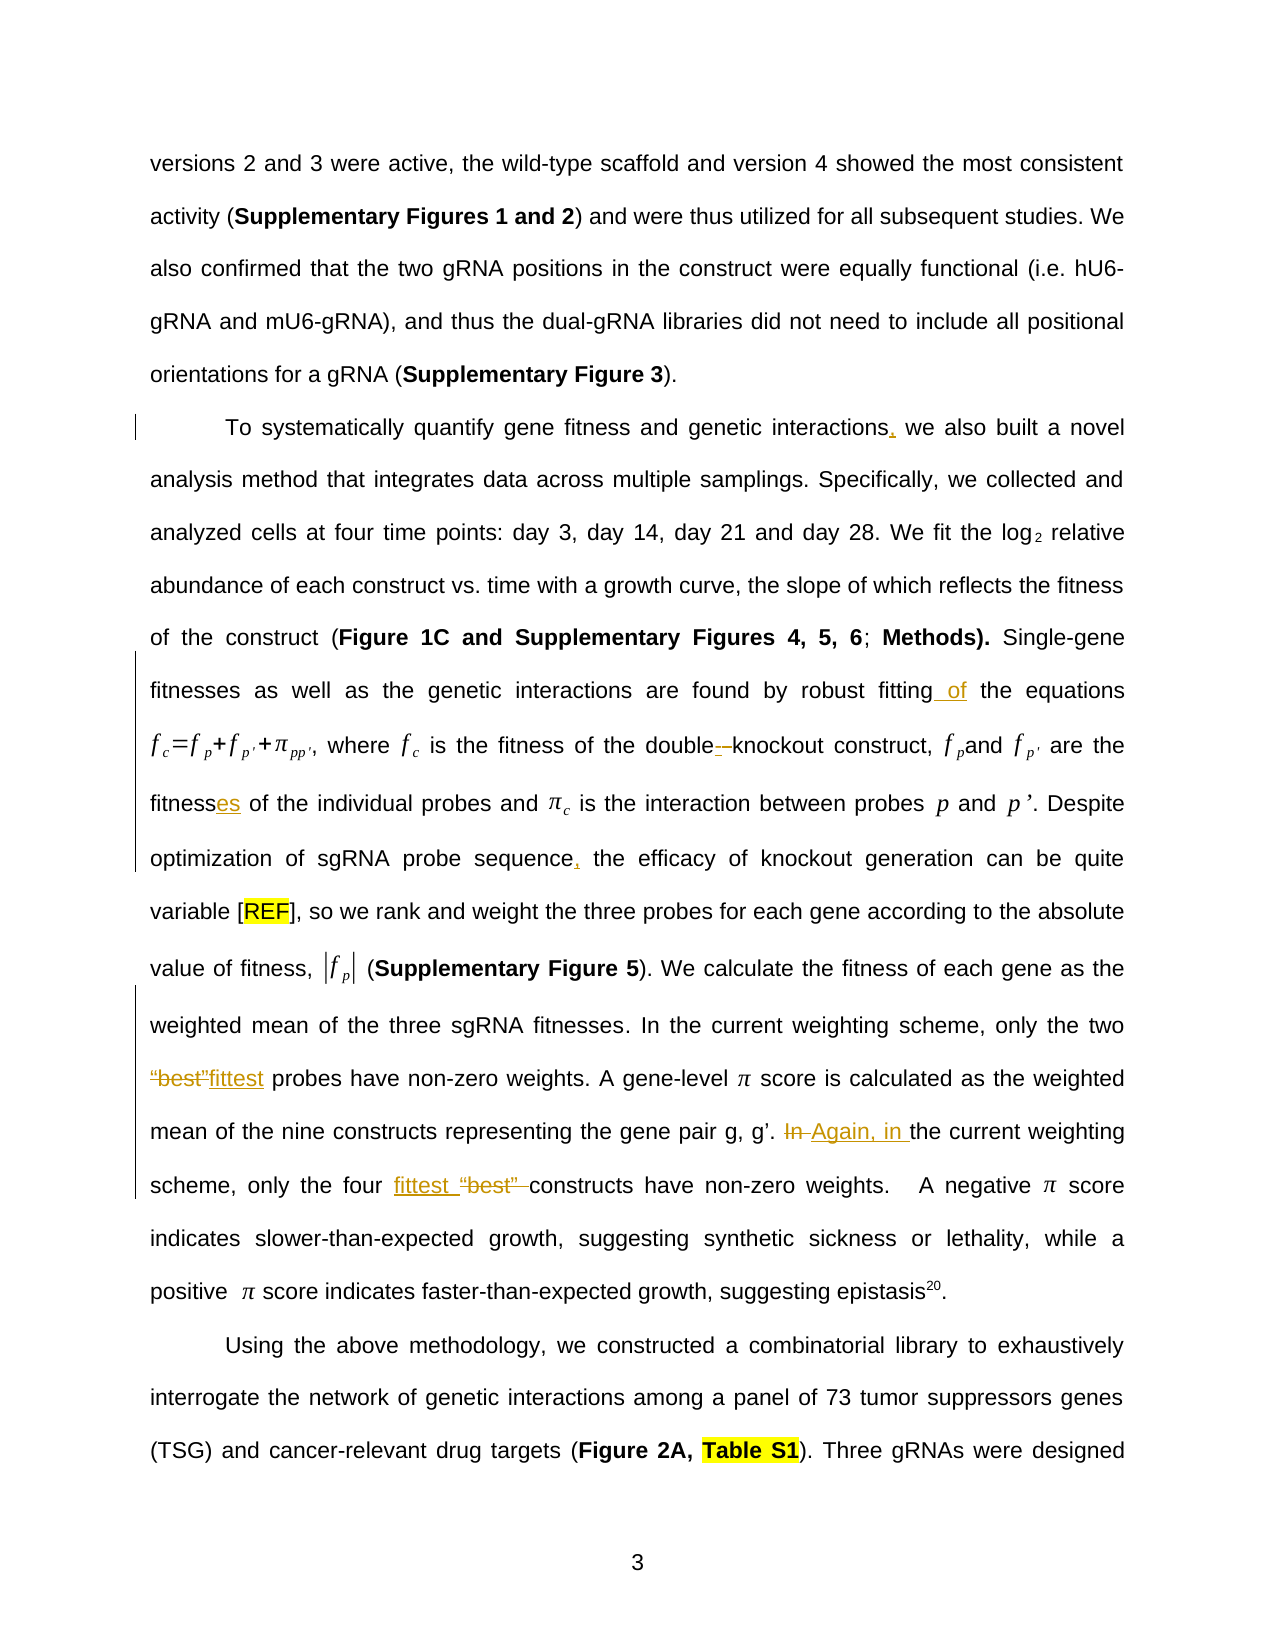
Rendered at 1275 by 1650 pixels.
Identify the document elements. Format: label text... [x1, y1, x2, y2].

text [150, 150, 1125, 387]
text To systematically quantify gene fitness and genetic interactions we also built a novel analysis method that integrates data across multiple samplings. Specifically, we collected and analyzed cells at four time points: day 3, day 14, day 21 and day 28. We fit the log2 relative abundance of each construct vs. time with a growth curve, the slope of which reflects the fitness of the construct (Figure 1C and Supplementary Figures 4, 5, 6; Methods). Single-gene fitnesses as well as the genetic interactions are found by robust fitting the equations , where is the fitness of the doubleknockout construct, and are the fitness of the individual probes and is the interaction between probes and . Despite optimization of sgRNA probe sequence the efficacy of knockout generation can be quite variable [REF], so we rank and weight the three probes for each gene according to the absolute value of fitness, (Supplementary Figure 5). We calculate the fitness of each gene as the weighted mean of the three sgRNA fitnesses. In the current weighting scheme, only the two probes have non-zero weights. A gene-level score is calculated as the weighted mean of the nine constructs representing the gene pair g, g’. the current weighting scheme, only the four constructs have non-zero weights. A negative score indicates slower-than-expected growth, suggesting synthetic sickness or lethality, while a positive score indicates faster-than-expected growth, suggesting epistasis20. [150, 413, 1125, 1305]
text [150, 1332, 1125, 1463]
